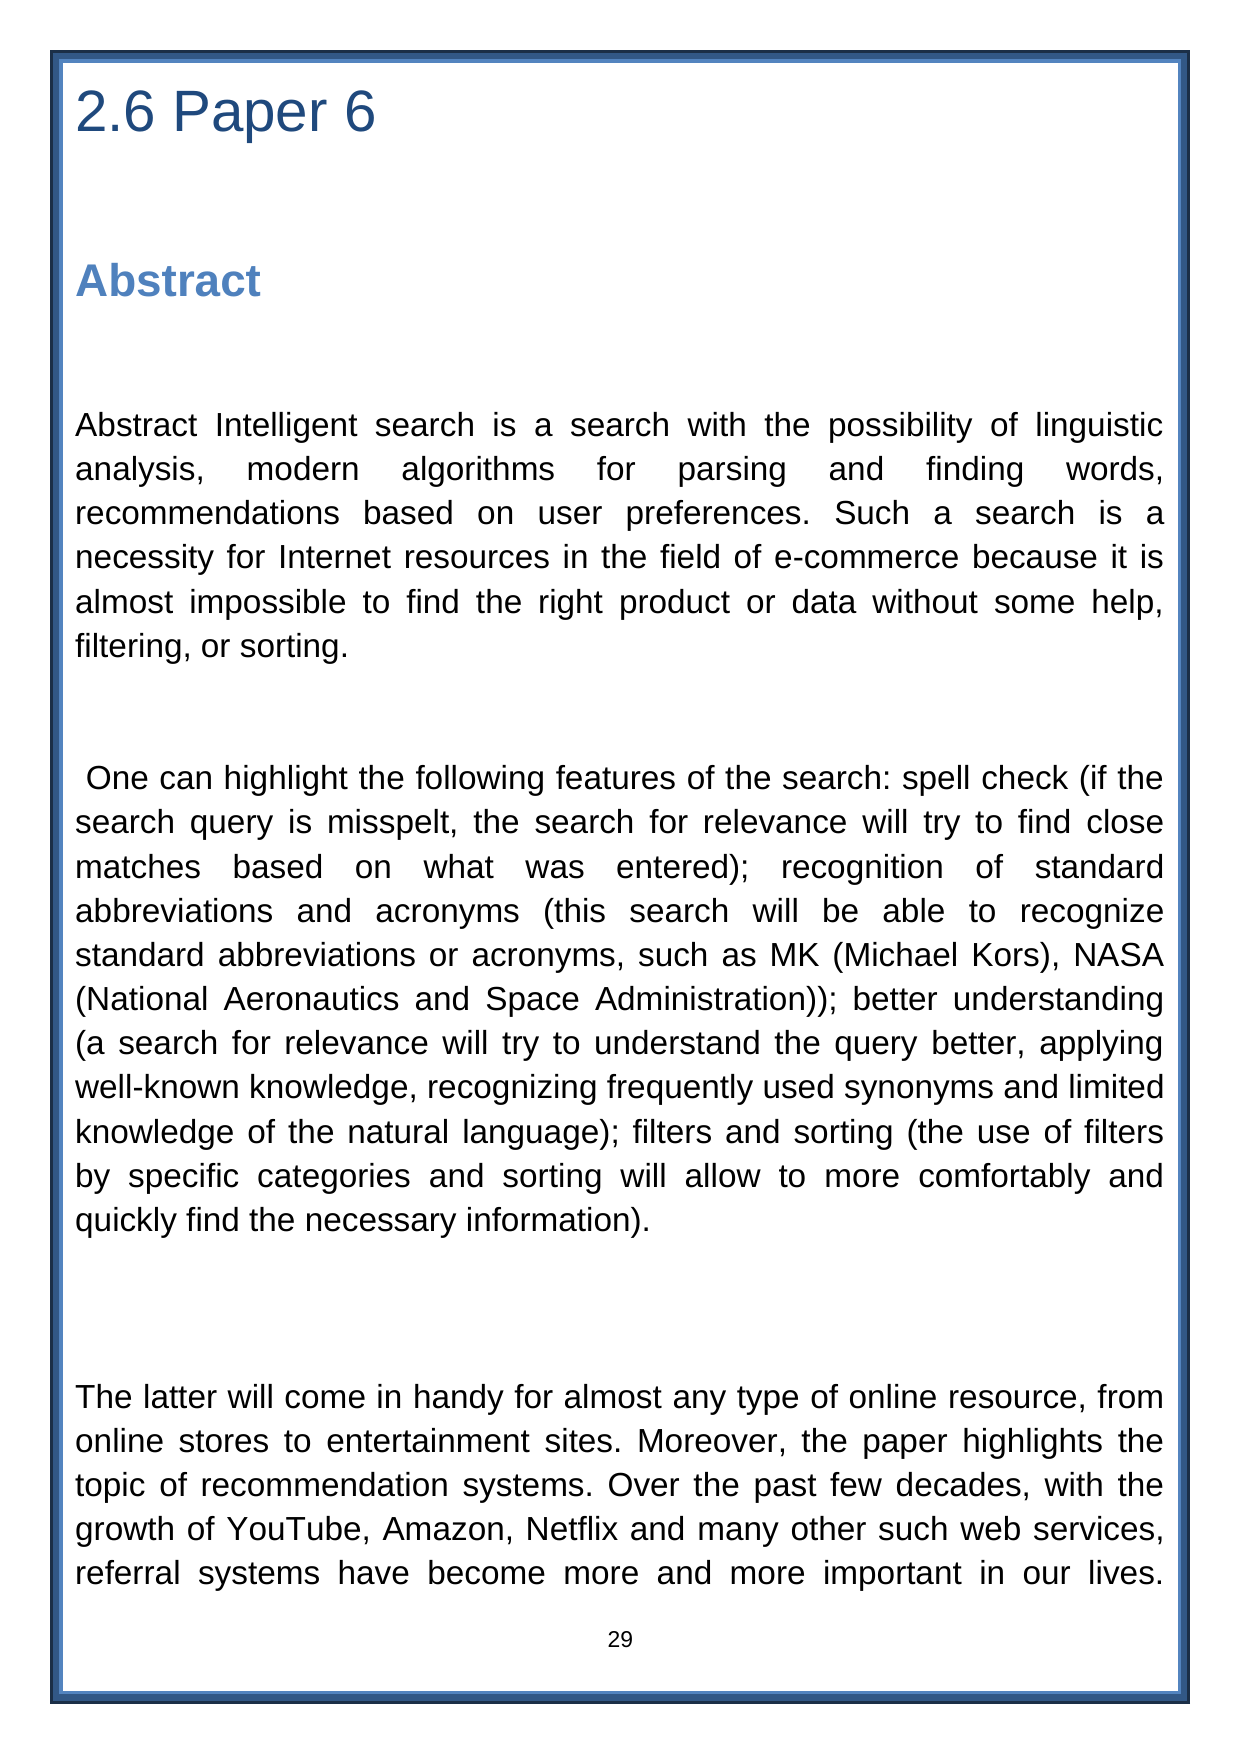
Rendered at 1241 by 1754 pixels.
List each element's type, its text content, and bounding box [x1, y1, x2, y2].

text Abstract Intelligent search is a search with the possibility of linguistic analysis, modern algorithms for parsing and finding words, recommendations based on user preferences. Such a search is a necessity for Internet resources in the field of e-commerce because it is almost impossible to find the right product or data without some help, filtering, or sorting. [75, 405, 1165, 664]
text Abstract [75, 254, 1165, 307]
subtitle 2.6 Paper 6 [75, 75, 1165, 144]
text One can highlight the following features of the search: spell check (if the search query is misspelt, the search for relevance will try to find close matches based on what was entered); recognition of standard abbreviations and acronyms (this search will be able to recognize standard abbreviations or acronyms, such as MK (Michael Kors), NASA (National Aeronautics and Space Administration)); better understanding (a search for relevance will try to understand the query better, applying well-known knowledge, recognizing frequently used synonyms and limited knowledge of the natural language); filters and sorting (the use of filters by specific categories and sorting will allow to more comfortably and quickly find the necessary information). [75, 758, 1165, 1238]
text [75, 1377, 1165, 1592]
